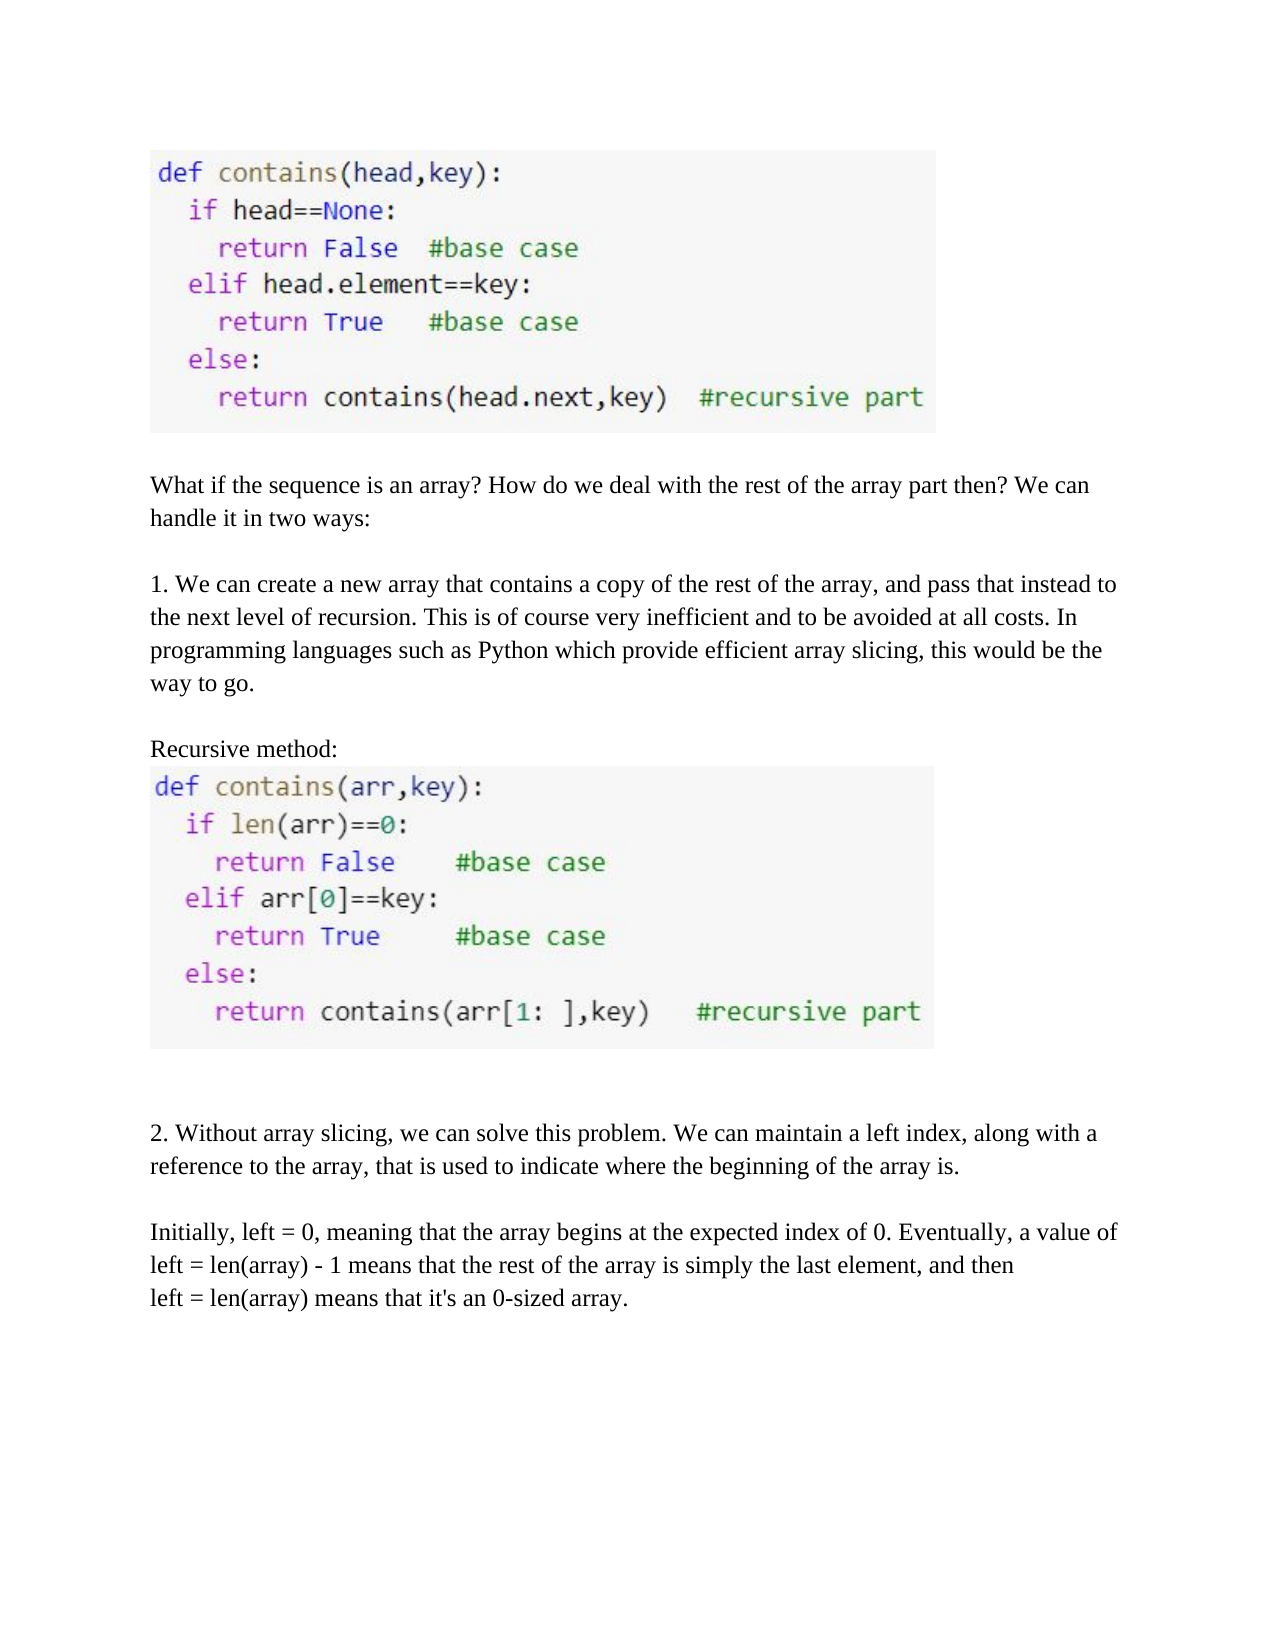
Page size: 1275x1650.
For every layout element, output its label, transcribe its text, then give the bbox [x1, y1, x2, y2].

picture [150, 766, 935, 1049]
picture [150, 150, 936, 433]
text What if the sequence is an array? How do we deal with the rest of the array part then? We can handle it in two ways: [150, 470, 1125, 531]
text Initially, left = 0, meaning that the array begins at the expected index of 0. Eventually, a value of left = len(array) - 1 means that the rest of the array is simply the last element, and then [150, 1217, 1125, 1279]
text 1. We can create a new array that contains a copy of the rest of the array, and pass that instead to the next level of recursion. This is of course very inefficient and to be avoided at all costs. In programming languages such as Python which provide efficient array slicing, this would be the way to go. [150, 569, 1125, 697]
text 2. Without array slicing, we can solve this problem. We can maintain a left index, along with a reference to the array, that is used to indicate where the beginning of the array is. [150, 1118, 1125, 1180]
text left = len(array) means that it's an 0-sized array. [150, 1283, 1125, 1312]
text Recursive method: [150, 734, 1125, 763]
